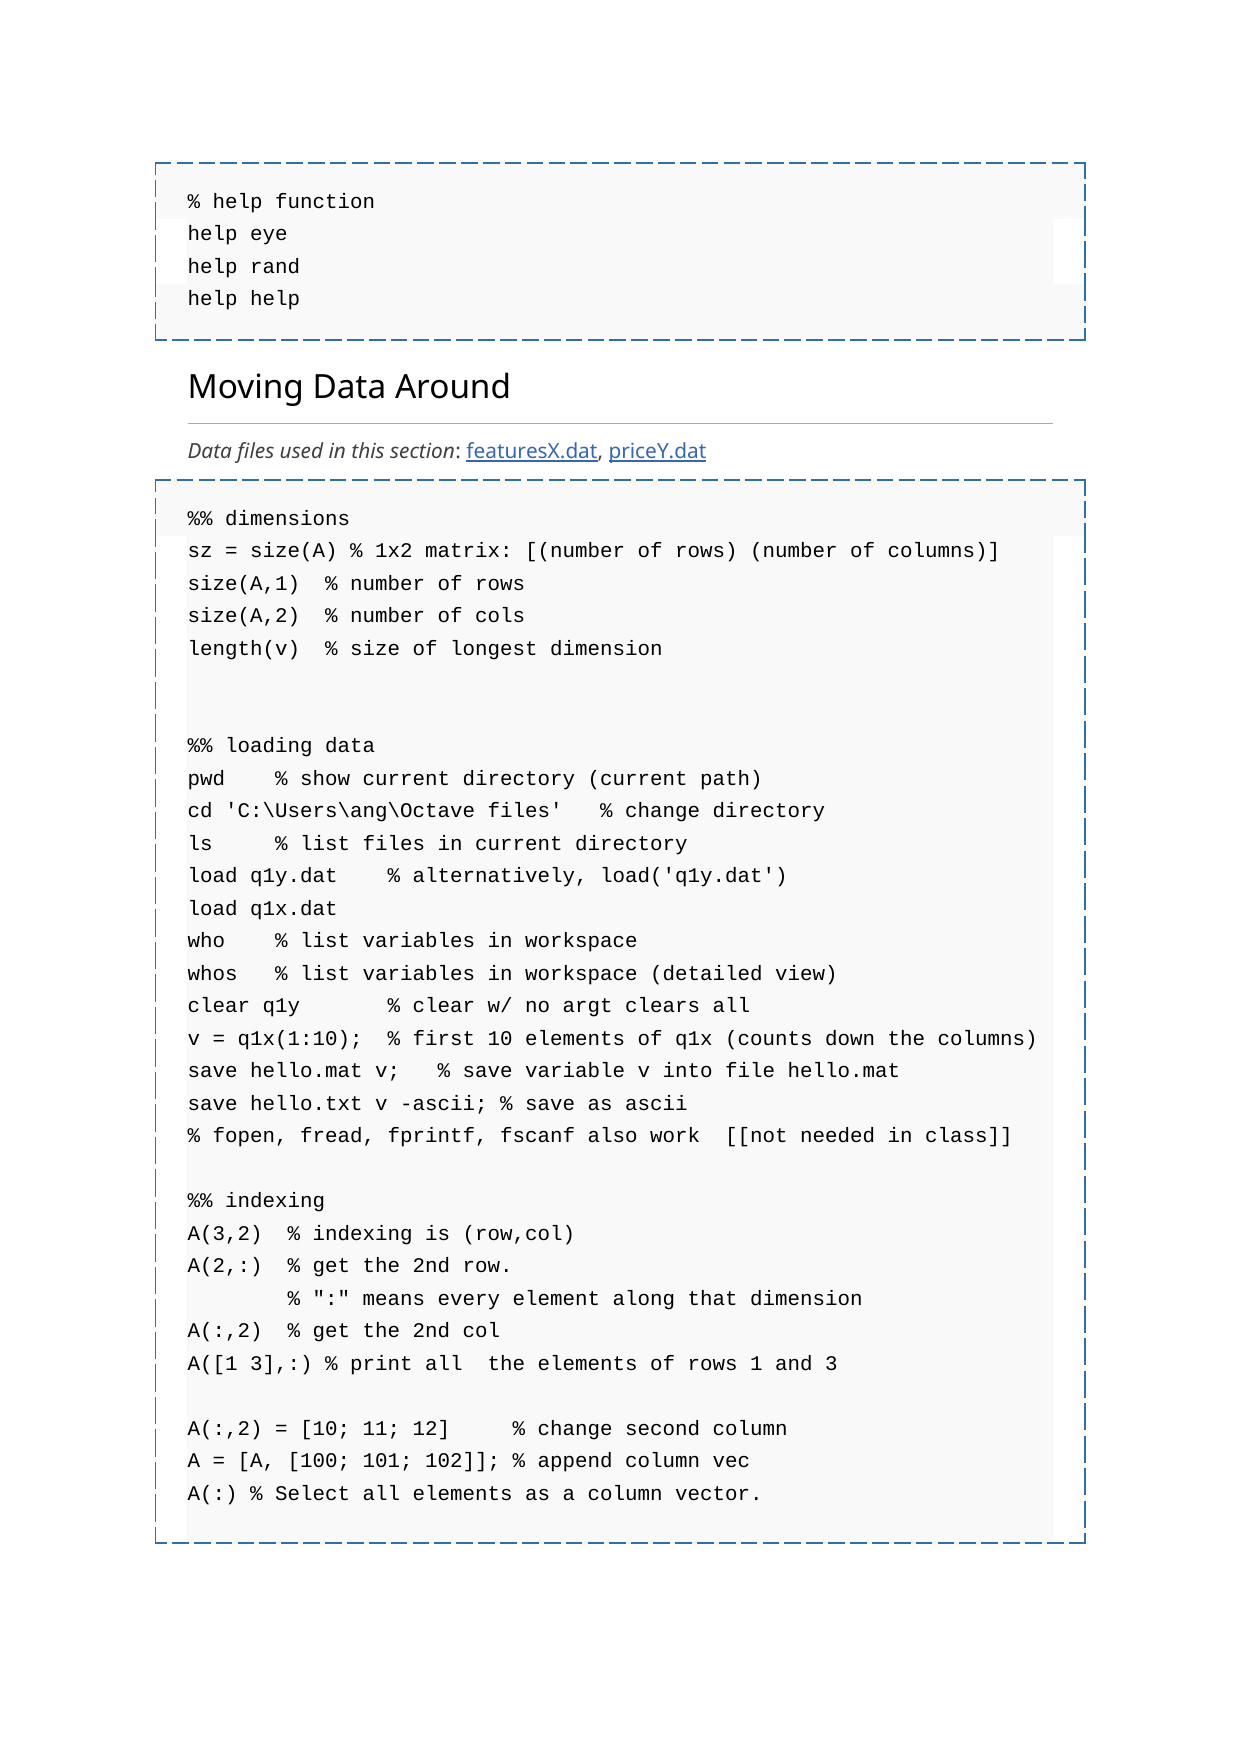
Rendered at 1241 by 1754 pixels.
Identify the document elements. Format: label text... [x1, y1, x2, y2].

text A(3,2) % indexing is (row,col) [187, 1219, 1053, 1251]
text load q1x.dat [187, 894, 1053, 926]
text help help [155, 259, 1086, 341]
text A(:,2) = [10; 11; 12] % change second column [187, 1414, 1053, 1446]
text who % list variables in workspace [187, 926, 1053, 959]
text whos % list variables in workspace (detailed view) [187, 959, 1053, 991]
text load q1y.dat % alternatively, load('q1y.dat') [187, 861, 1053, 894]
text clear q1y % clear w/ no argt clears all [187, 991, 1053, 1024]
text A(2,:) % get the 2nd row. [187, 1251, 1053, 1284]
text Moving Data Around [187, 353, 1053, 424]
text save hello.mat v; % save variable v into file hello.mat [187, 1056, 1053, 1089]
text save hello.txt v -ascii; % save as ascii [187, 1089, 1053, 1121]
text % ":" means every element along that dimension [187, 1284, 1053, 1316]
text sz = size(A) % 1x2 matrix: [(number of rows) (number of columns)] [187, 536, 1053, 569]
text cd 'C:\Users\ang\Octave files' % change directory [187, 796, 1053, 829]
text help eye [187, 219, 1053, 251]
text %% loading data [187, 731, 1053, 764]
text %% indexing [187, 1186, 1053, 1219]
text A = [A, [100; 101; 102]]; % append column vec [187, 1446, 1053, 1479]
text v = q1x(1:10); % first 10 elements of q1x (counts down the columns) [187, 1024, 1053, 1056]
text size(A,2) % number of cols [187, 601, 1053, 634]
text pwd % show current directory (current path) [187, 764, 1053, 796]
text % fopen, fread, fprintf, fscanf also work [[not needed in class]] [187, 1121, 1053, 1154]
text % help function [155, 162, 1086, 219]
text A(:) % Select all elements as a column vector. [187, 1479, 1053, 1511]
text Data files used in this section: featuresX.dat, priceY.dat [187, 434, 1053, 467]
text A([1 3],:) % print all the elements of rows 1 and 3 [187, 1349, 1053, 1381]
text length(v) % size of longest dimension [187, 634, 1053, 666]
text %% dimensions [155, 479, 1086, 536]
text A(:,2) % get the 2nd col [187, 1316, 1053, 1349]
text size(A,1) % number of rows [187, 569, 1053, 601]
text ls % list files in current directory [187, 829, 1053, 861]
